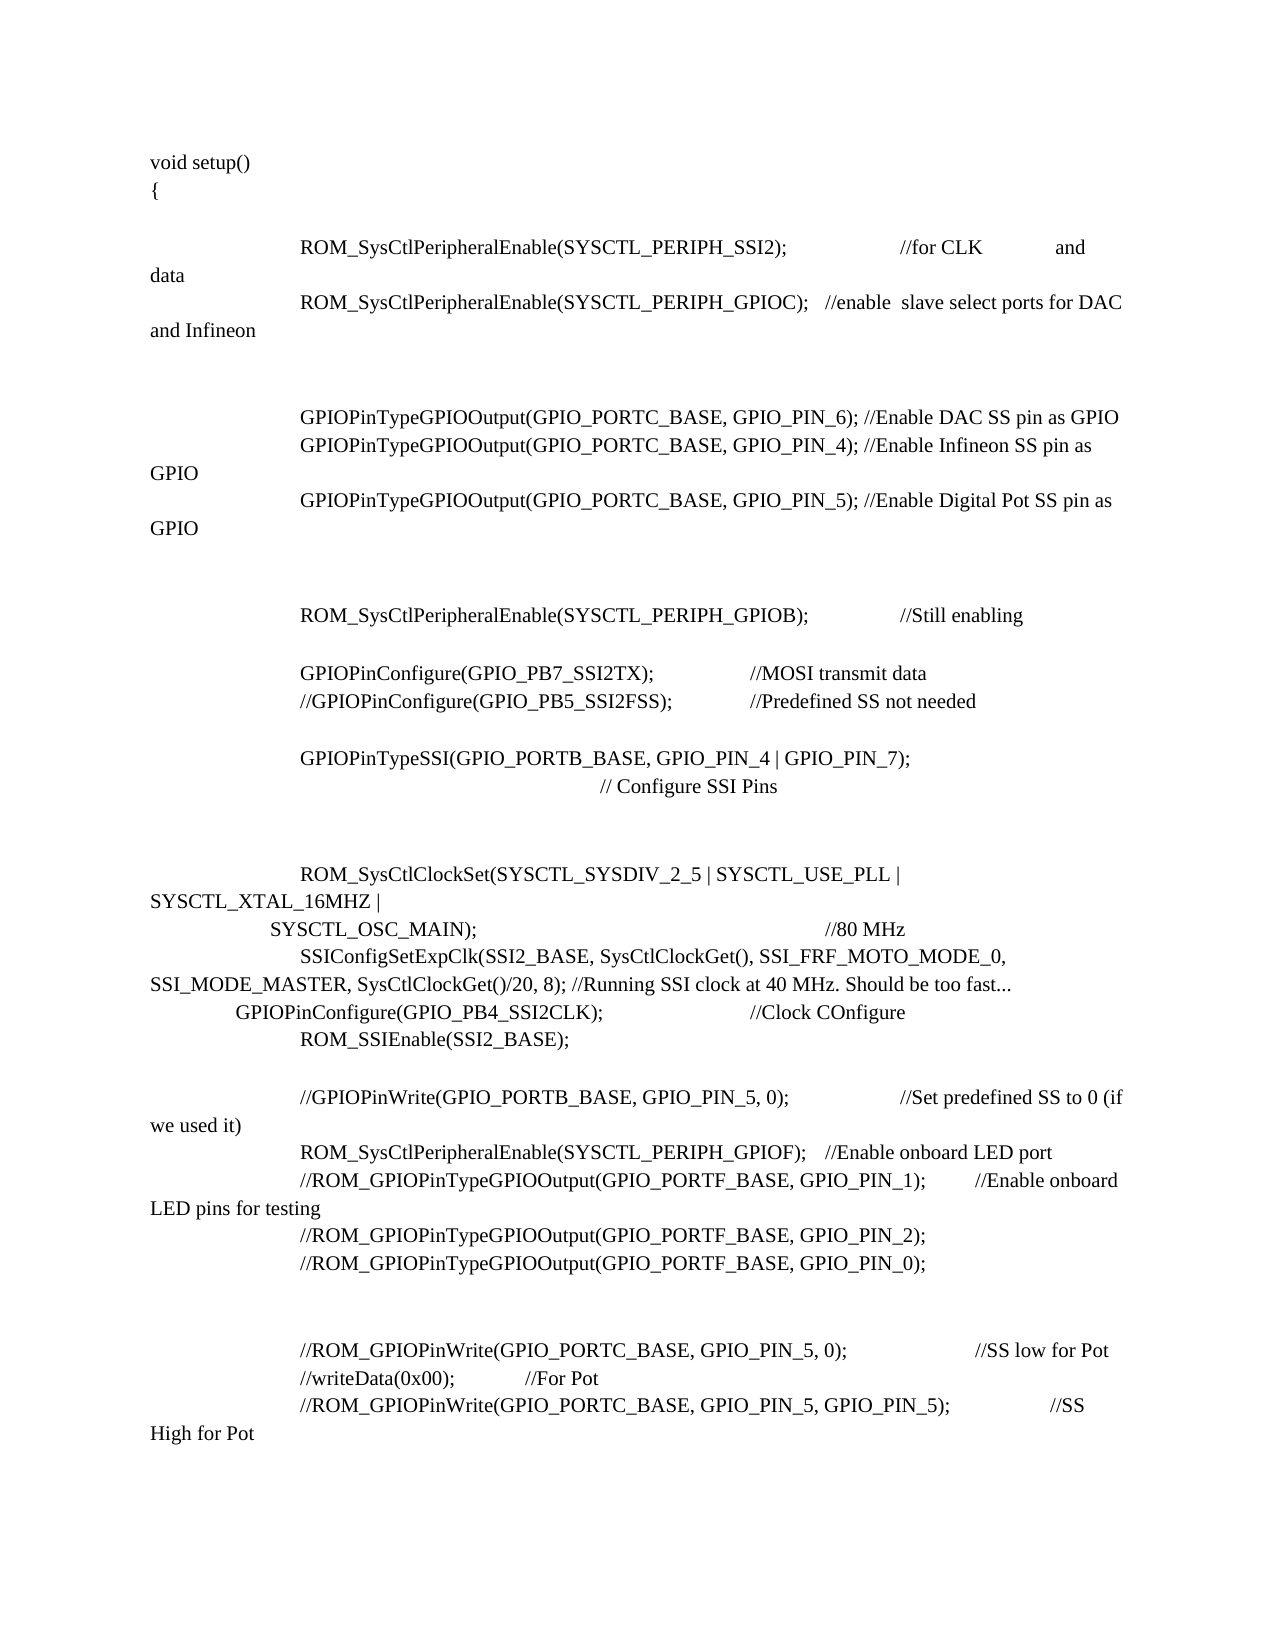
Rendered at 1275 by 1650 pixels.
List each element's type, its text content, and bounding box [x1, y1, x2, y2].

text ROM_SysCtlPeripheralEnable(SYSCTL_PERIPH_GPIOC); //enable slave select ports for DAC and Infineon [150, 290, 1125, 342]
text //ROM_GPIOPinWrite(GPIO_PORTC_BASE, GPIO_PIN_5, GPIO_PIN_5); //SS High for Pot [150, 1393, 1125, 1445]
text //ROM_GPIOPinTypeGPIOOutput(GPIO_PORTF_BASE, GPIO_PIN_2); [150, 1223, 1125, 1247]
text SSIConfigSetExpClk(SSI2_BASE, SysCtlClockGet(), SSI_FRF_MOTO_MODE_0, SSI_MODE_MASTER, SysCtlClockGet()/20, 8); //Running SSI clock at 40 MHz. Should be too fast... [150, 944, 1125, 996]
text GPIOPinConfigure(GPIO_PB4_SSI2CLK); //Clock COnfigure [150, 1000, 1125, 1024]
text ROM_SysCtlPeripheralEnable(SYSCTL_PERIPH_GPIOB); //Still enabling [150, 603, 1125, 627]
text //writeData(0x00); //For Pot [150, 1366, 1125, 1390]
text GPIOPinTypeGPIOOutput(GPIO_PORTC_BASE, GPIO_PIN_5); //Enable Digital Pot SS pin as GPIO [150, 488, 1125, 540]
text GPIOPinTypeGPIOOutput(GPIO_PORTC_BASE, GPIO_PIN_4); //Enable Infineon SS pin as GPIO [150, 433, 1125, 484]
text { [150, 178, 1125, 202]
text ROM_SysCtlPeripheralEnable(SYSCTL_PERIPH_SSI2); //for CLK and data [150, 235, 1125, 287]
text ROM_SSIEnable(SSI2_BASE); [150, 1027, 1125, 1051]
text ROM_SysCtlPeripheralEnable(SYSCTL_PERIPH_GPIOF); //Enable onboard LED port [150, 1140, 1125, 1164]
text ROM_SysCtlClockSet(SYSCTL_SYSDIV_2_5 | SYSCTL_USE_PLL | SYSCTL_XTAL_16MHZ | [150, 862, 1125, 913]
text //GPIOPinWrite(GPIO_PORTB_BASE, GPIO_PIN_5, 0); //Set predefined SS to 0 (if we used it) [150, 1085, 1125, 1137]
text GPIOPinTypeSSI(GPIO_PORTB_BASE, GPIO_PIN_4 | GPIO_PIN_7); // Configure SSI Pins [150, 746, 1125, 798]
text GPIOPinTypeGPIOOutput(GPIO_PORTC_BASE, GPIO_PIN_6); //Enable DAC SS pin as GPIO [150, 405, 1125, 429]
text //ROM_GPIOPinTypeGPIOOutput(GPIO_PORTF_BASE, GPIO_PIN_0); [150, 1251, 1125, 1275]
text //ROM_GPIOPinTypeGPIOOutput(GPIO_PORTF_BASE, GPIO_PIN_1); //Enable onboard LED pins for testing [150, 1168, 1125, 1219]
text GPIOPinConfigure(GPIO_PB7_SSI2TX); //MOSI transmit data [150, 661, 1125, 685]
text //ROM_GPIOPinWrite(GPIO_PORTC_BASE, GPIO_PIN_5, 0); //SS low for Pot [150, 1338, 1125, 1362]
text SYSCTL_OSC_MAIN); //80 MHz [150, 917, 1125, 941]
text void setup() [150, 150, 1125, 174]
text //GPIOPinConfigure(GPIO_PB5_SSI2FSS); //Predefined SS not needed [150, 688, 1125, 713]
